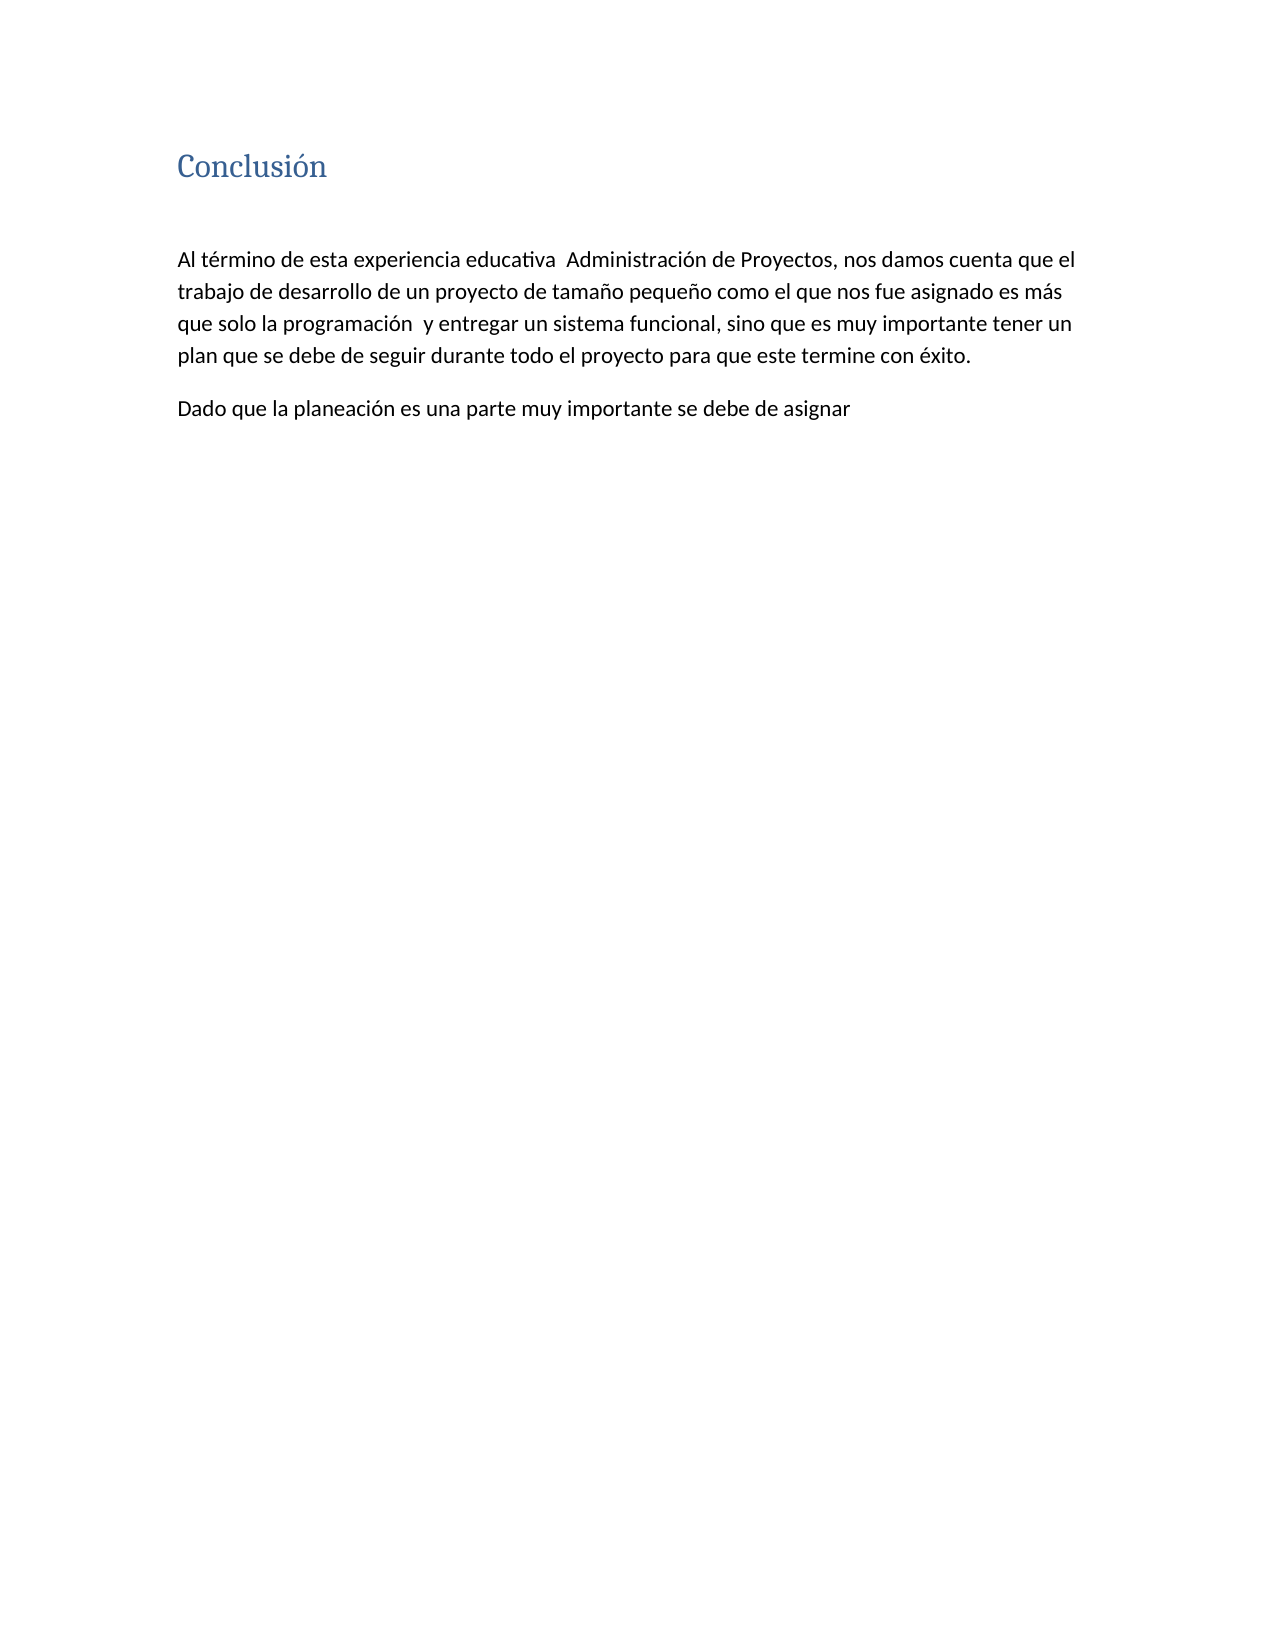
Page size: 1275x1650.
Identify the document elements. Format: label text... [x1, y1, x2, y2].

subtitle Conclusión [177, 148, 1098, 186]
text Dado que la planeación es una parte muy importante se debe de asignar [177, 394, 1098, 422]
text Al término de esta experiencia educativa Administración de Proyectos, nos damos cuenta que el trabajo de desarrollo de un proyecto de tamaño pequeño como el que nos fue asignado es más que solo la programación y entregar un sistema funcional, sino que es muy importante tener un plan que se debe de seguir durante todo el proyecto para que este termine con éxito. [177, 245, 1098, 369]
